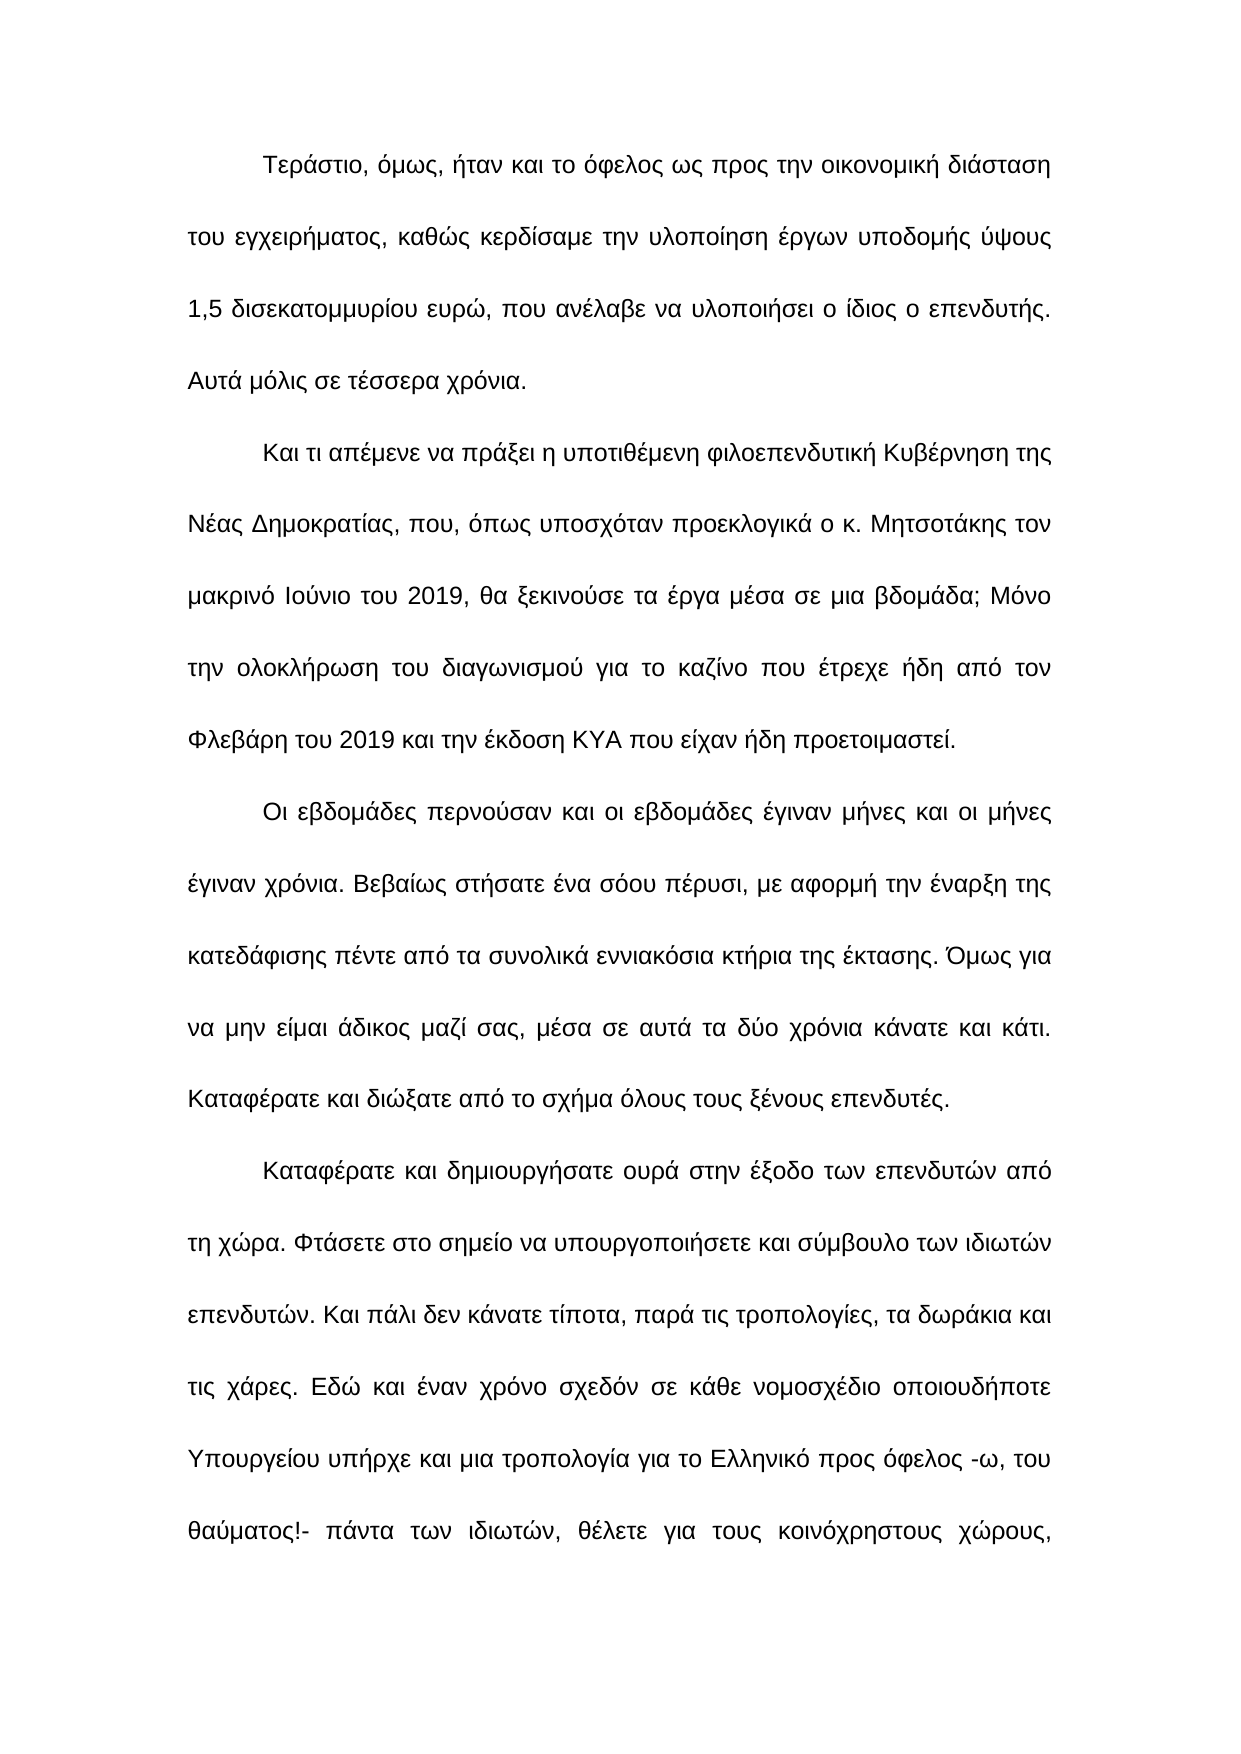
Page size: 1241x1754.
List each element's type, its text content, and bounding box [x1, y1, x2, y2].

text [187, 1156, 1053, 1544]
text Και τι απέμενε να πράξει η υποτιθέμενη φιλοεπενδυτική Κυβέρνηση της Νέας Δημοκρατίας, που, όπως υποσχόταν προεκλογικά ο κ. Μητσοτάκης τον μακρινό Ιούνιο του 2019, θα ξεκινούσε τα έργα μέσα σε μια βδομάδα; Μόνο την ολοκλήρωση του διαγωνισμού για το καζίνο που έτρεχε ήδη από τον Φλεβάρη του 2019 και την έκδοση ΚΥΑ που είχαν ήδη προετοιμαστεί. [187, 437, 1053, 754]
text Τεράστιο, όμως, ήταν και το όφελος ως προς την οικονομική διάσταση του εγχειρήματος, καθώς κερδίσαμε την υλοποίηση έργων υποδομής ύψους 1,5 δισεκατομμυρίου ευρώ, που ανέλαβε να υλοποιήσει ο ίδιος ο επενδυτής. Αυτά μόλις σε τέσσερα χρόνια. [187, 150, 1053, 394]
text Οι εβδομάδες περνούσαν και οι εβδομάδες έγιναν μήνες και οι μήνες έγιναν χρόνια. Βεβαίως στήσατε ένα σόου πέρυσι, με αφορμή την έναρξη της κατεδάφισης πέντε από τα συνολικά εννιακόσια κτήρια της έκτασης. Όμως για να μην είμαι άδικος μαζί σας, μέσα σε αυτά τα δύο χρόνια κάνατε και κάτι. Καταφέρατε και διώξατε από το σχήμα όλους τους ξένους επενδυτές. [187, 797, 1053, 1113]
